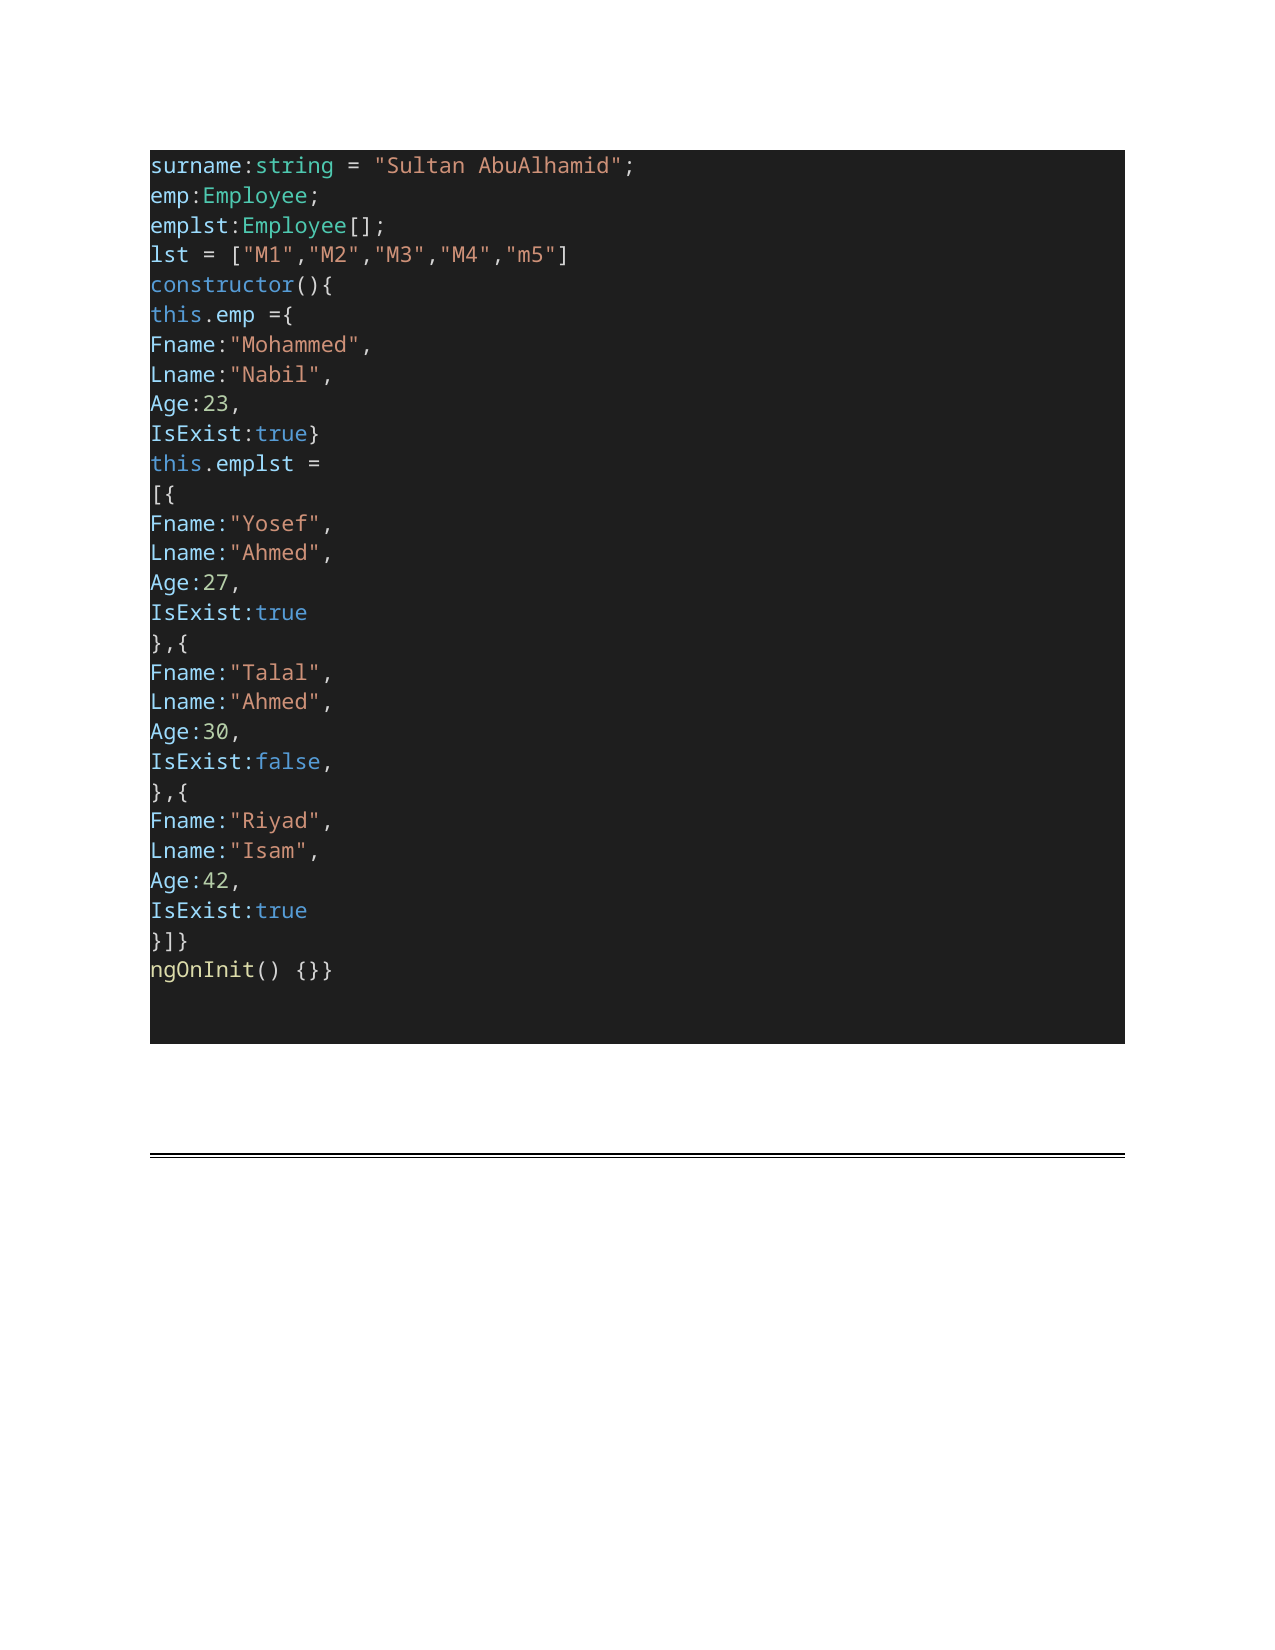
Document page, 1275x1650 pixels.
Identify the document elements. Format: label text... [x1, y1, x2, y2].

text IsExist:true [150, 597, 1125, 627]
text emp:Employee; [150, 180, 1125, 209]
text Lname:"Isam", [150, 835, 1125, 865]
text Lname:"Nabil", [150, 358, 1125, 388]
text },{ [150, 776, 1125, 805]
text this.emplst = [150, 448, 1125, 478]
text IsExist:true [150, 895, 1125, 924]
text emplst:Employee[]; [150, 209, 1125, 239]
text }]} [150, 924, 1125, 954]
text Age:42, [150, 865, 1125, 895]
text Fname:"Yosef", [150, 507, 1125, 537]
text ngOnInit() {}} [150, 954, 1125, 984]
text this.emp ={ [150, 299, 1125, 329]
text surname:string = "Sultan AbuAlhamid"; [150, 150, 1125, 180]
text Lname:"Ahmed", [150, 537, 1125, 567]
text IsExist:false, [150, 746, 1125, 776]
text },{ [150, 627, 1125, 656]
text Age:30, [150, 716, 1125, 746]
text Age:27, [150, 567, 1125, 597]
text constructor(){ [150, 269, 1125, 299]
text IsExist:true} [150, 418, 1125, 448]
text Age:23, [150, 388, 1125, 418]
text Fname:"Riyad", [150, 805, 1125, 835]
text [{ [150, 478, 1125, 507]
text Lname:"Ahmed", [150, 686, 1125, 716]
text Fname:"Talal", [150, 656, 1125, 686]
text Fname:"Mohammed", [150, 329, 1125, 358]
text lst = ["M1","M2","M3","M4","m5"] [150, 239, 1125, 269]
